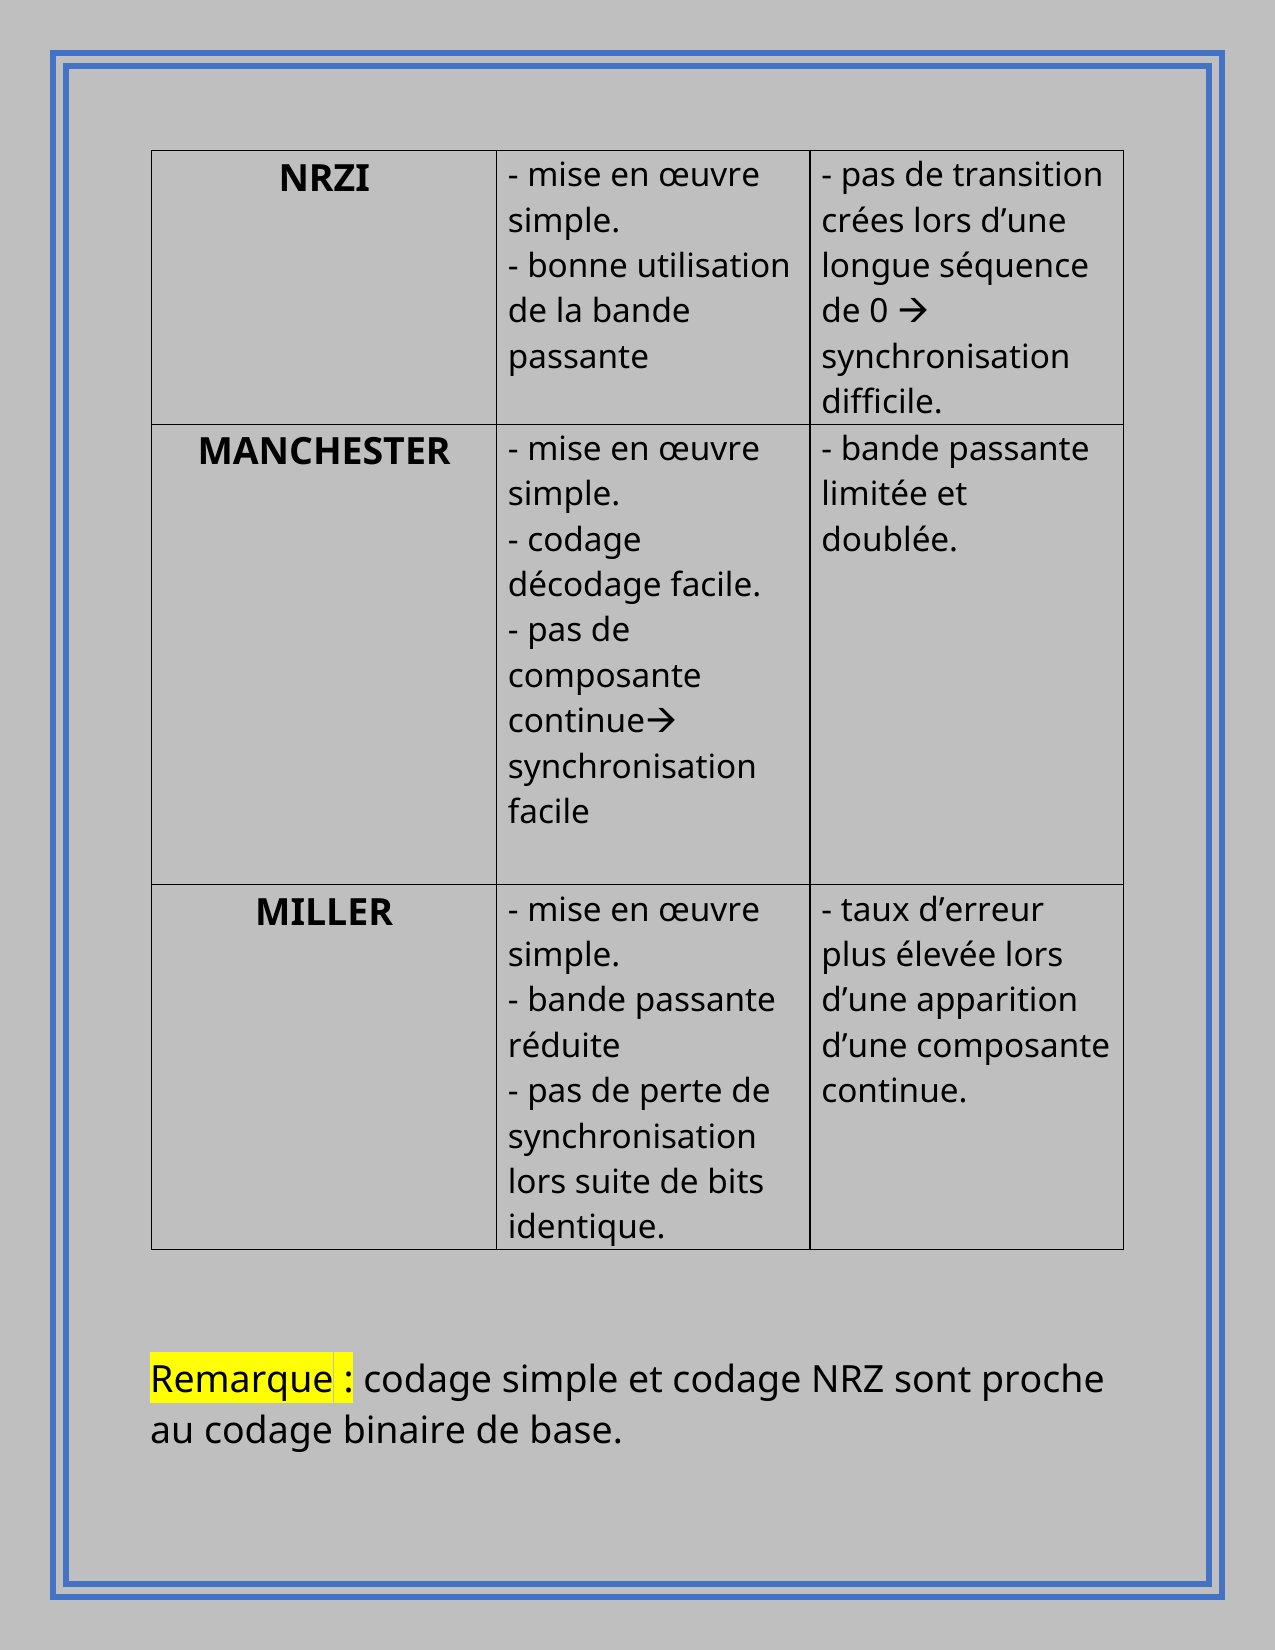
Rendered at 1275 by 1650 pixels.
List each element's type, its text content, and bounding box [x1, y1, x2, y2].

table_cell - taux d’erreur plus élevée lors d’une apparition d’une composante continue. [811, 885, 1123, 1249]
table_cell - mise en œuvre simple. - codage décodage facile. - pas de composante continue synchronisation facile [497, 425, 809, 884]
table_cell MANCHESTER [152, 425, 496, 884]
table_cell NRZI [152, 151, 496, 423]
table_cell - bande passante limitée et doublée. [811, 425, 1123, 884]
table_cell MILLER [152, 885, 496, 1249]
table_cell - mise en œuvre simple. - bande passante réduite - pas de perte de synchronisation lors suite de bits identique. [497, 885, 809, 1249]
text Remarque : codage simple et codage NRZ sont proche au codage binaire de base. [150, 1352, 1125, 1454]
table_cell - pas de transition crées lors d’une longue séquence de 0 synchronisation difficile. [811, 151, 1123, 423]
table_cell - mise en œuvre simple. - bonne utilisation de la bande passante [497, 151, 809, 423]
